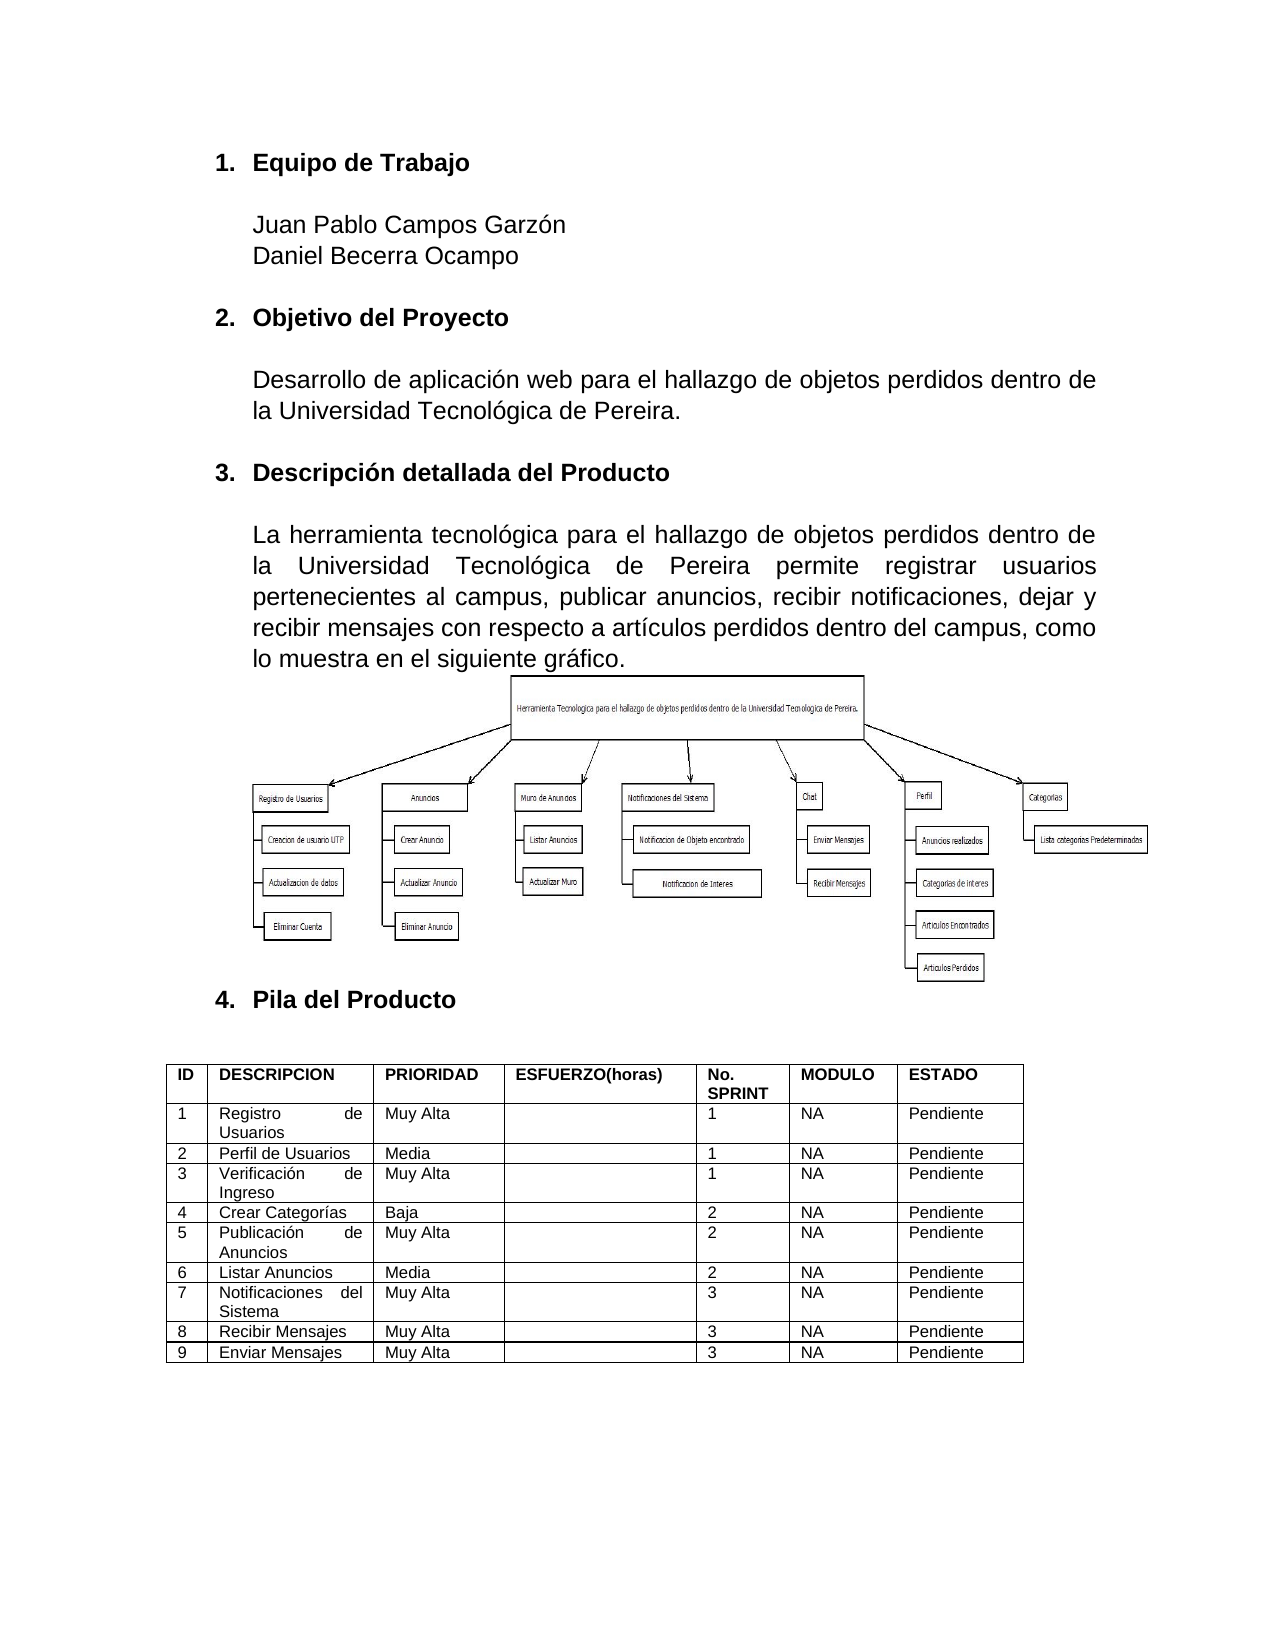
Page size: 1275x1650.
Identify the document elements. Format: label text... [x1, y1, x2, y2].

list Pila del Producto [215, 985, 1098, 1014]
table_cell Publicación de Anuncios [208, 1223, 373, 1262]
table_cell 1 [167, 1104, 207, 1142]
table_cell Notificaciones del Sistema [208, 1283, 373, 1321]
table_cell [505, 1104, 696, 1142]
table_cell Crear Categorías [208, 1203, 373, 1222]
table_cell 2 [167, 1144, 207, 1163]
list Equipo de Trabajo [215, 148, 1098, 176]
table_header No. SPRINT [697, 1065, 789, 1103]
table_header ID [167, 1065, 207, 1103]
table_cell NA [790, 1203, 897, 1222]
table_cell NA [790, 1144, 897, 1163]
table_cell 9 [167, 1343, 207, 1362]
table_cell NA [790, 1283, 897, 1321]
table_cell Pendiente [898, 1322, 1023, 1341]
list Descripción detallada del Producto [215, 458, 1098, 487]
table_cell [505, 1144, 696, 1163]
table_cell 1 [697, 1164, 789, 1202]
table_cell 3 [697, 1283, 789, 1321]
table_cell Pendiente [898, 1343, 1023, 1362]
table_cell Muy Alta [374, 1164, 504, 1202]
picture [252, 675, 1149, 983]
table_cell NA [790, 1343, 897, 1362]
table_cell [505, 1322, 696, 1341]
table_cell Pendiente [898, 1104, 1023, 1142]
table_header DESCRIPCION [208, 1065, 373, 1103]
table_cell Baja [374, 1203, 504, 1222]
table_cell Enviar Mensajes [208, 1343, 373, 1362]
table_cell [505, 1283, 696, 1321]
table_cell 1 [697, 1104, 789, 1142]
table_cell Recibir Mensajes [208, 1322, 373, 1341]
table_cell Pendiente [898, 1164, 1023, 1202]
table_cell NA [790, 1164, 897, 1202]
table_cell Registro de Usuarios [208, 1104, 373, 1142]
table_header ESFUERZO(horas) [505, 1065, 696, 1103]
list Desarrollo de aplicación web para el hallazgo de objetos perdidos dentro de la Universidad Tecnológica de Pereira. [252, 365, 1098, 425]
table_cell 2 [697, 1203, 789, 1222]
table_cell 1 [697, 1144, 789, 1163]
table_cell 3 [167, 1164, 207, 1202]
table_cell 4 [167, 1203, 207, 1222]
table_cell [505, 1164, 696, 1202]
table_cell NA [790, 1322, 897, 1341]
list Objetivo del Proyecto [215, 303, 1098, 332]
table_cell 7 [167, 1283, 207, 1321]
table_cell Muy Alta [374, 1104, 504, 1142]
table_cell Muy Alta [374, 1283, 504, 1321]
table_cell 5 [167, 1223, 207, 1262]
table_cell 6 [167, 1263, 207, 1282]
table_cell [505, 1223, 696, 1262]
table_cell [505, 1263, 696, 1282]
table_cell Muy Alta [374, 1343, 504, 1362]
table_cell [505, 1203, 696, 1222]
list Daniel Becerra Ocampo [252, 241, 1098, 269]
table_cell [505, 1343, 696, 1362]
table_cell 8 [167, 1322, 207, 1341]
table_cell Pendiente [898, 1223, 1023, 1262]
table_header PRIORIDAD [374, 1065, 504, 1103]
list La herramienta tecnológica para el hallazgo de objetos perdidos dentro de la Universidad Tecnológica de Pereira permite registrar usuarios pertenecientes al campus, publicar anuncios, recibir notificaciones, dejar y recibir mensajes con respecto a artículos perdidos dentro del campus, como lo muestra en el siguiente gráfico. [252, 520, 1098, 673]
table_cell Verificación de Ingreso [208, 1164, 373, 1202]
table_cell Pendiente [898, 1283, 1023, 1321]
table_cell NA [790, 1263, 897, 1282]
table_cell 2 [697, 1223, 789, 1262]
table_cell NA [790, 1223, 897, 1262]
table_cell Media [374, 1263, 504, 1282]
table_cell Pendiente [898, 1263, 1023, 1282]
table_cell Muy Alta [374, 1322, 504, 1341]
table_cell Pendiente [898, 1203, 1023, 1222]
table_header ESTADO [898, 1065, 1023, 1103]
table_cell Media [374, 1144, 504, 1163]
table_cell 3 [697, 1343, 789, 1362]
table_cell Listar Anuncios [208, 1263, 373, 1282]
table_cell Perfil de Usuarios [208, 1144, 373, 1163]
table_cell Muy Alta [374, 1223, 504, 1262]
table_cell NA [790, 1104, 897, 1142]
table_cell 2 [697, 1263, 789, 1282]
list Juan Pablo Campos Garzón [252, 210, 1098, 238]
table_header MODULO [790, 1065, 897, 1103]
table_cell Pendiente [898, 1144, 1023, 1163]
table_cell 3 [697, 1322, 789, 1341]
